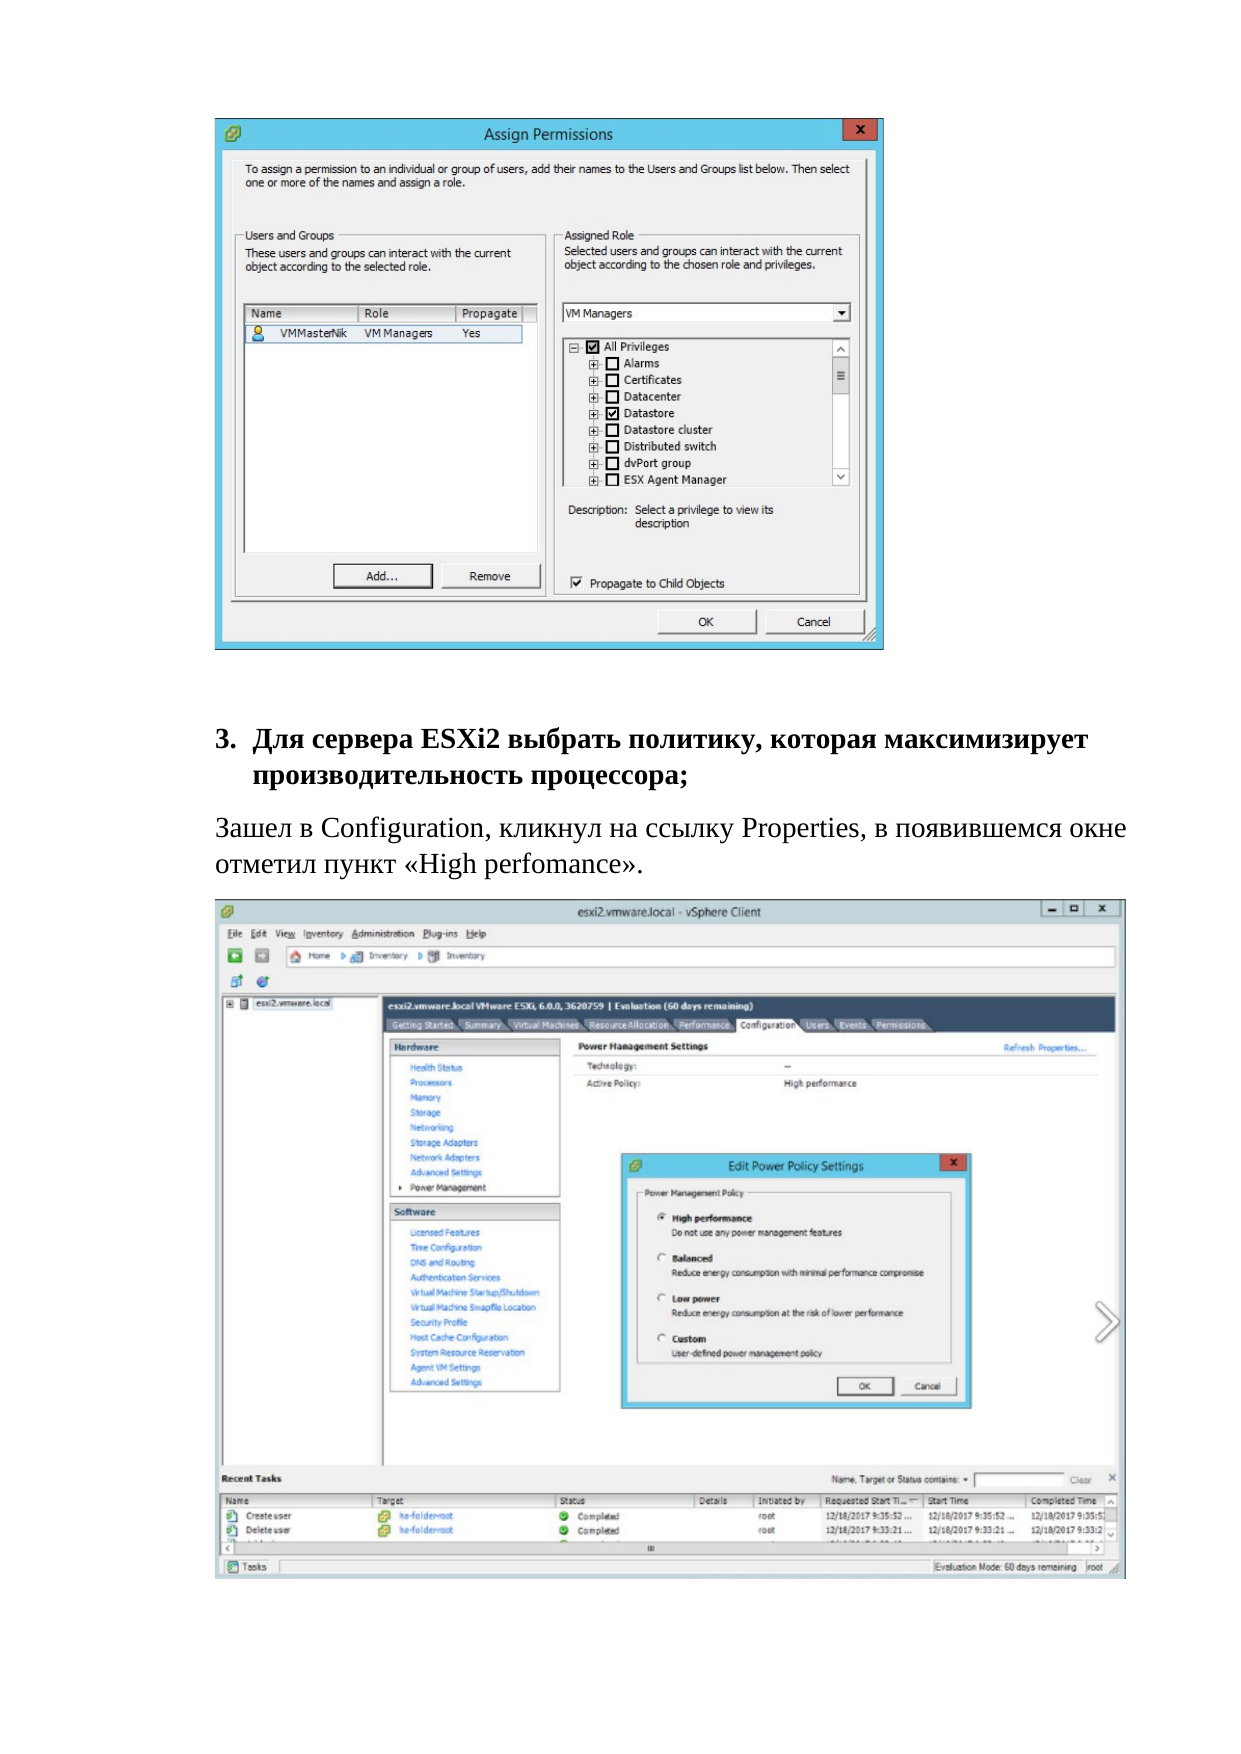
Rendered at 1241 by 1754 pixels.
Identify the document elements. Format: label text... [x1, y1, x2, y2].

list Для сервера ESXi2 выбрать политику, которая максимизирует производительность процессора; [215, 721, 1152, 791]
text Зашел в Configuration, кликнул на ссылку Properties, в появившемся окне отметил пункт «High perfomance». [215, 810, 1152, 880]
picture [214, 899, 1126, 1579]
picture [214, 118, 884, 650]
